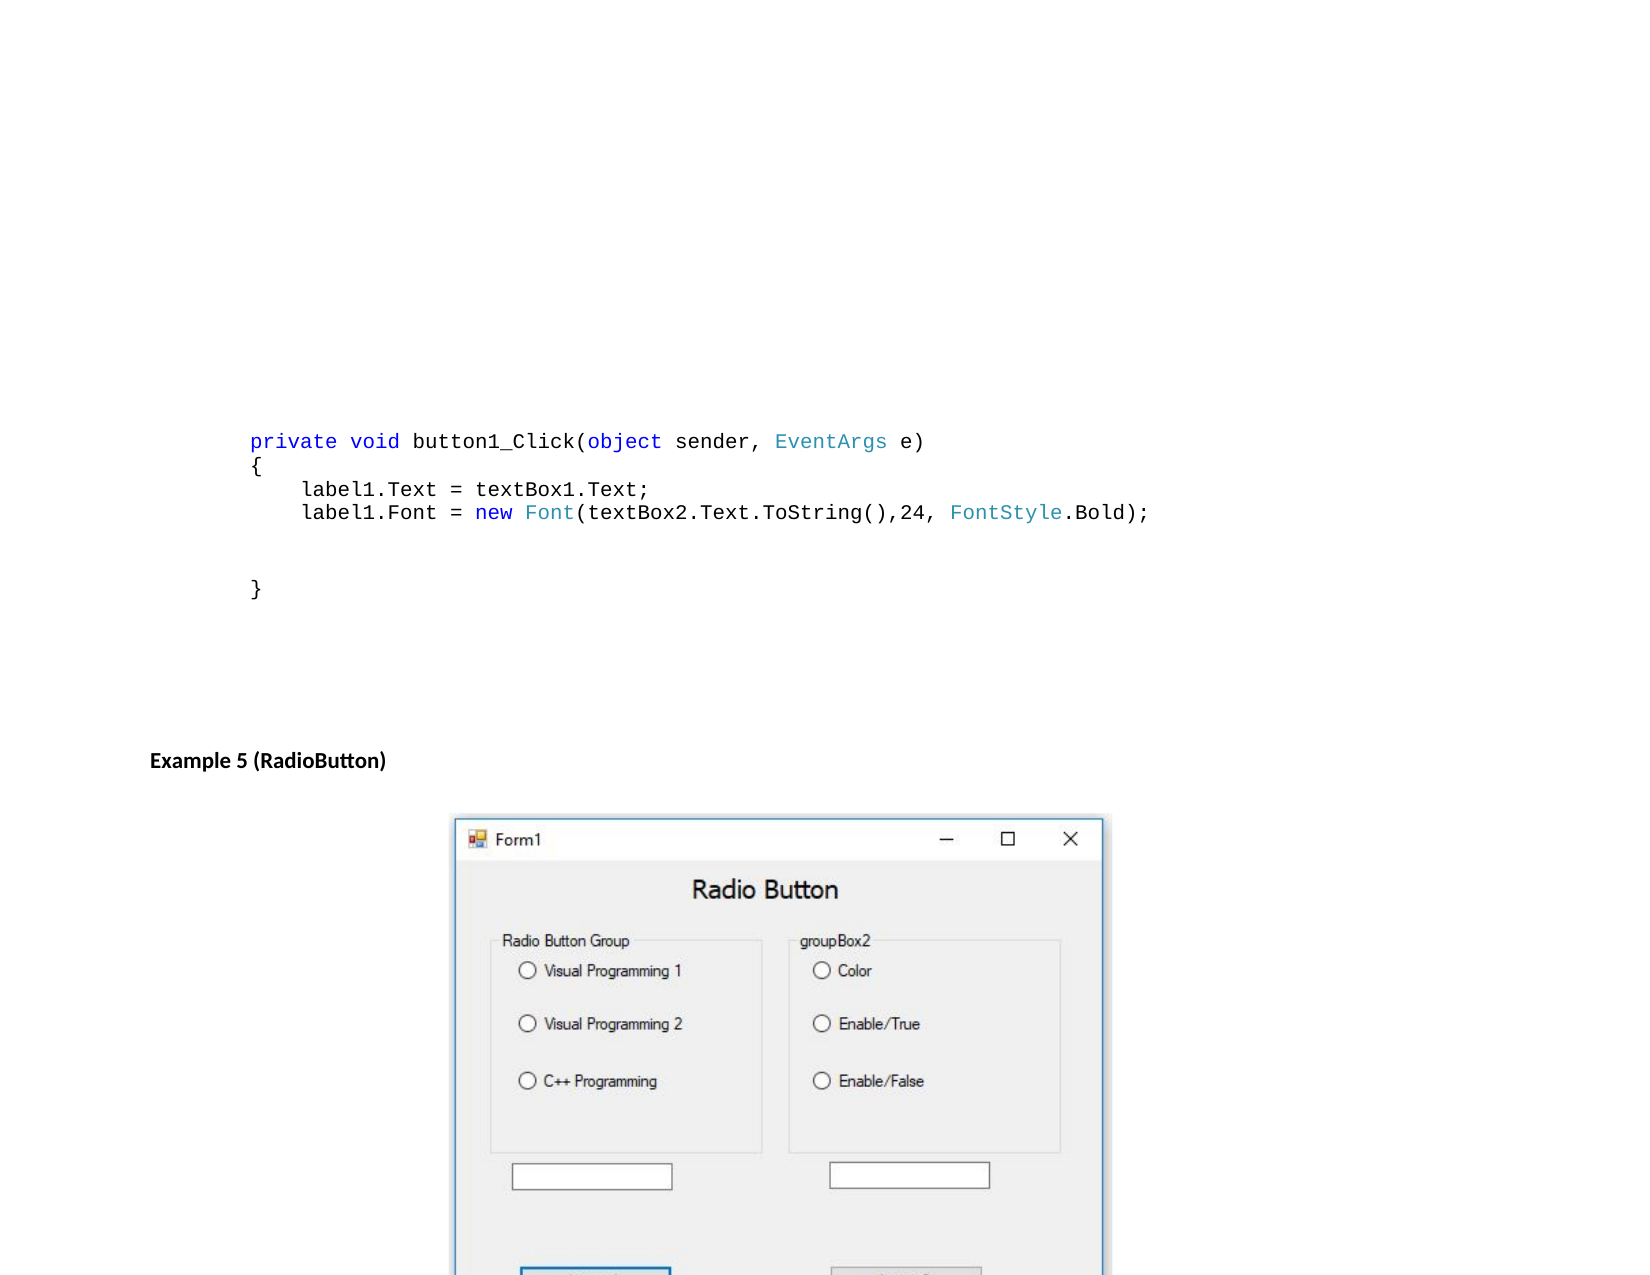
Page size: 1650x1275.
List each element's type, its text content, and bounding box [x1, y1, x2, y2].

text { [150, 455, 1566, 478]
text label1.Text = textBox1.Text; [150, 478, 1566, 502]
text private void button1_Click(object sender, EventArgs e) [150, 431, 1566, 455]
text label1.Font = new Font(textBox2.Text.ToString(),24, FontStyle.Bold); [150, 502, 1566, 526]
text Example 5 (RadioButton) [150, 746, 1566, 774]
picture [448, 813, 1113, 1275]
text } [150, 577, 1566, 601]
